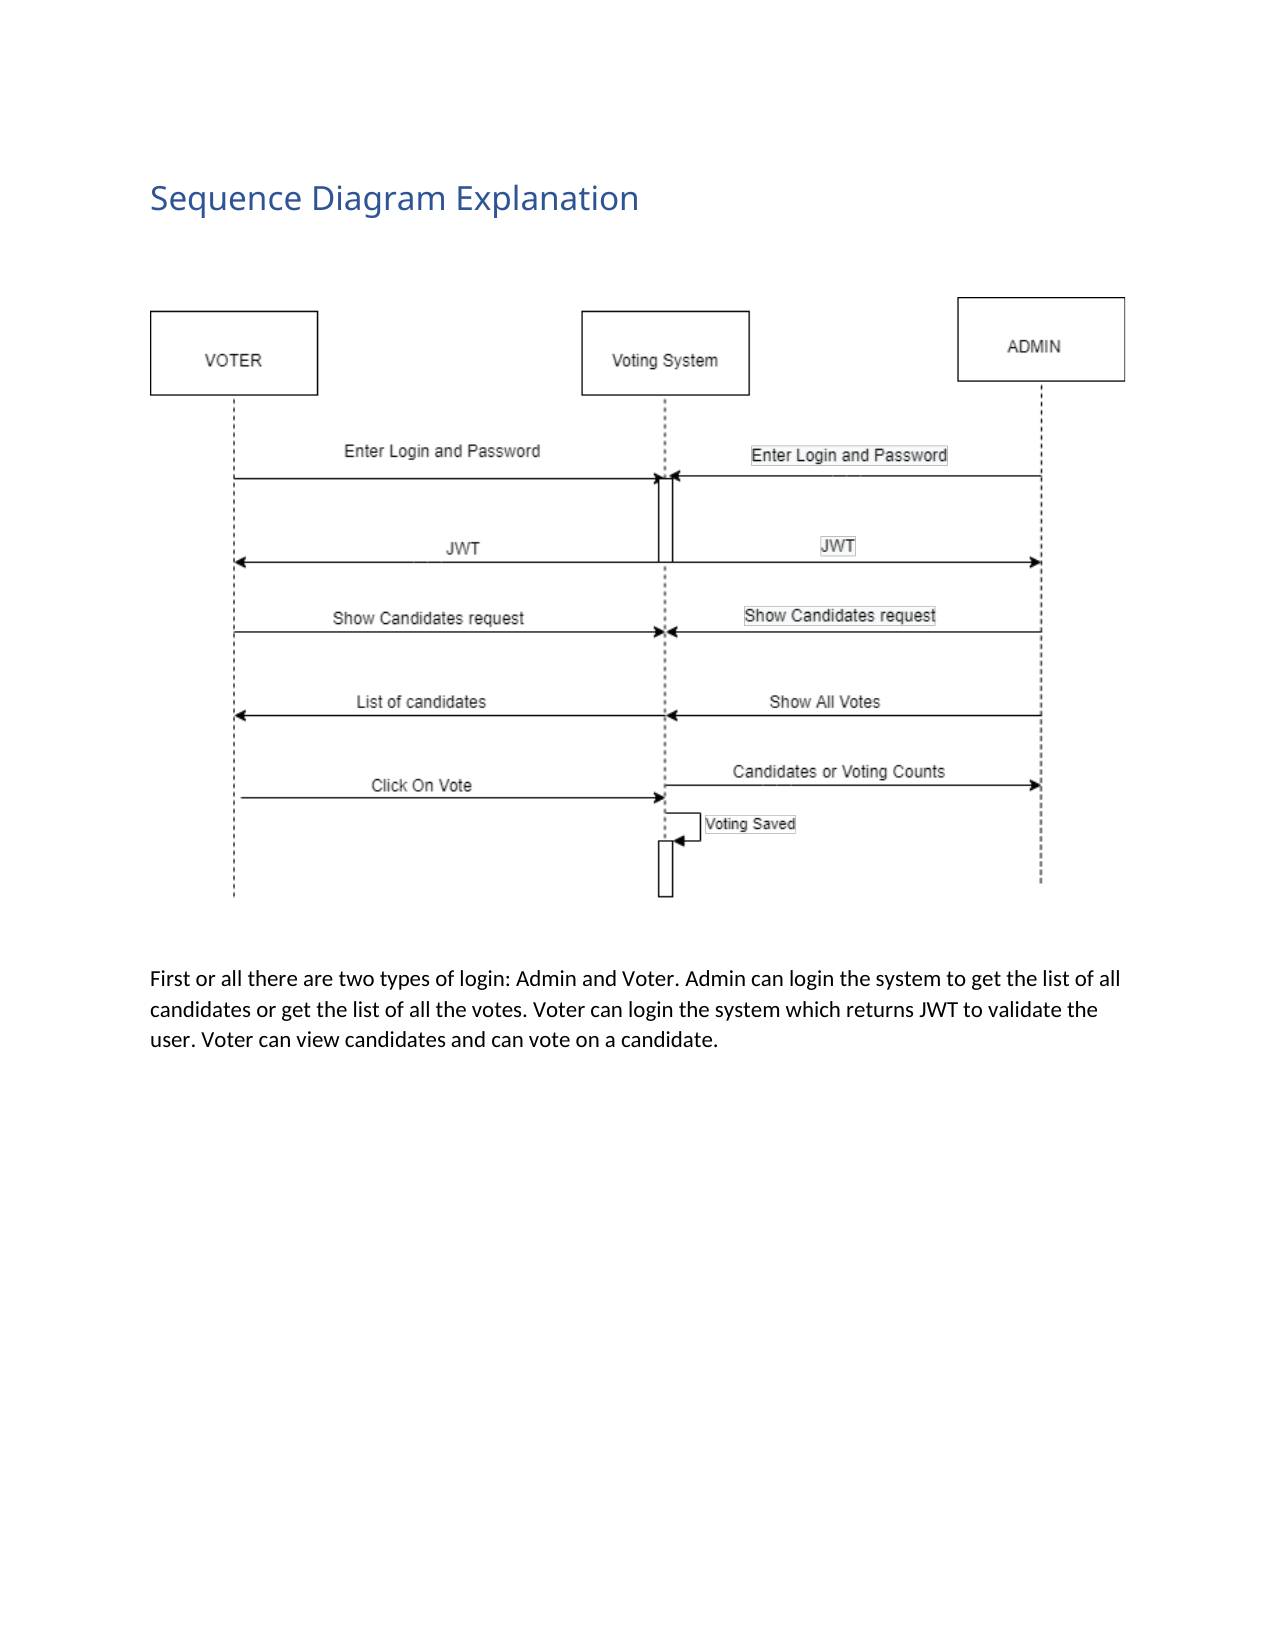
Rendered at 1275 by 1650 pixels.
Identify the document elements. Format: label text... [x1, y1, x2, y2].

text First or all there are two types of login: Admin and Voter. Admin can login the system to get the list of all candidates or get the list of all the votes. Voter can login the system which returns JWT to validate the user. Voter can view candidates and can vote on a candidate. [150, 964, 1125, 1053]
subtitle Sequence Diagram Explanation [150, 175, 1125, 220]
picture [150, 297, 1125, 899]
